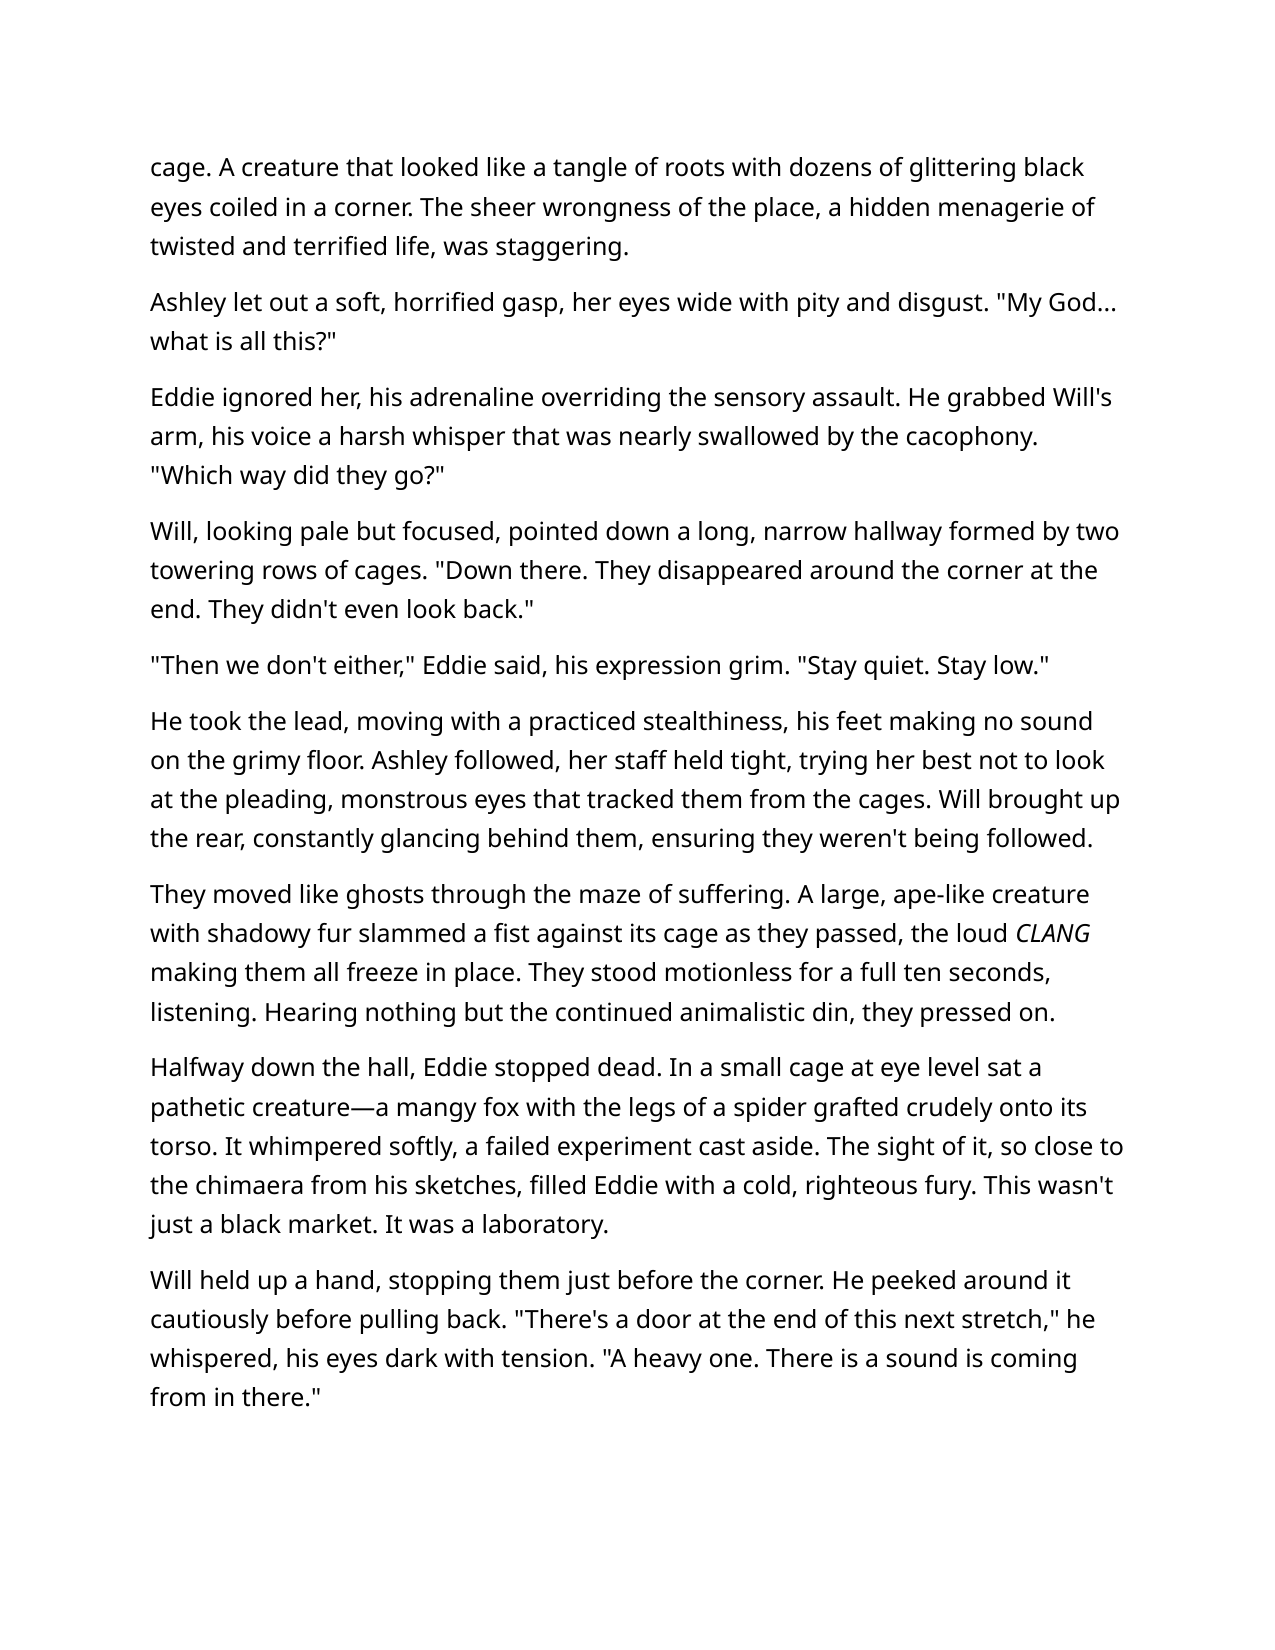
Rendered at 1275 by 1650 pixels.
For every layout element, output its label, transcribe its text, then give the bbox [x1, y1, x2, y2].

text Will, looking pale but focused, pointed down a long, narrow hallway formed by two towering rows of cages. "Down there. They disappeared around the corner at the end. They didn't even look back." [150, 513, 1125, 626]
text Ashley let out a soft, horrified gasp, her eyes wide with pity and disgust. "My God... what is all this?" [150, 284, 1125, 357]
text Halfway down the hall, Eddie stopped dead. In a small cage at eye level sat a pathetic creature—a mangy fox with the legs of a spider grafted crudely onto its torso. It whimpered softly, a failed experiment cast aside. The sight of it, so close to the chimaera from his sketches, filled Eddie with a cold, righteous fury. This wasn't just a black market. It was a laboratory. [150, 1050, 1125, 1241]
text Will held up a hand, stopping them just before the corner. He peeked around it cautiously before pulling back. "There's a door at the end of this next stretch," he whispered, his eyes dark with tension. "A heavy one. There is a sound is coming from in there." [150, 1262, 1125, 1414]
text Eddie ignored her, his adrenaline overriding the sensory assault. He grabbed Will's arm, his voice a harsh whisper that was nearly swallowed by the cacophony. "Which way did they go?" [150, 379, 1125, 492]
text They moved like ghosts through the maze of suffering. A large, ape-like creature with shadowy fur slammed a fist against its cage as they passed, the loud CLANG making them all freeze in place. They stood motionless for a full ten seconds, listening. Hearing nothing but the continued animalistic din, they pressed on. [150, 877, 1125, 1028]
text He took the lead, moving with a practiced stealthiness, his feet making no sound on the grimy floor. Ashley followed, her staff held tight, trying her best not to look at the pleading, monstrous eyes that tracked them from the cages. Will brought up the rear, constantly glancing behind them, ensuring they weren't being followed. [150, 703, 1125, 855]
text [150, 150, 1125, 262]
text "Then we don't either," Eddie said, his expression grim. "Stay quiet. Stay low." [150, 647, 1125, 682]
